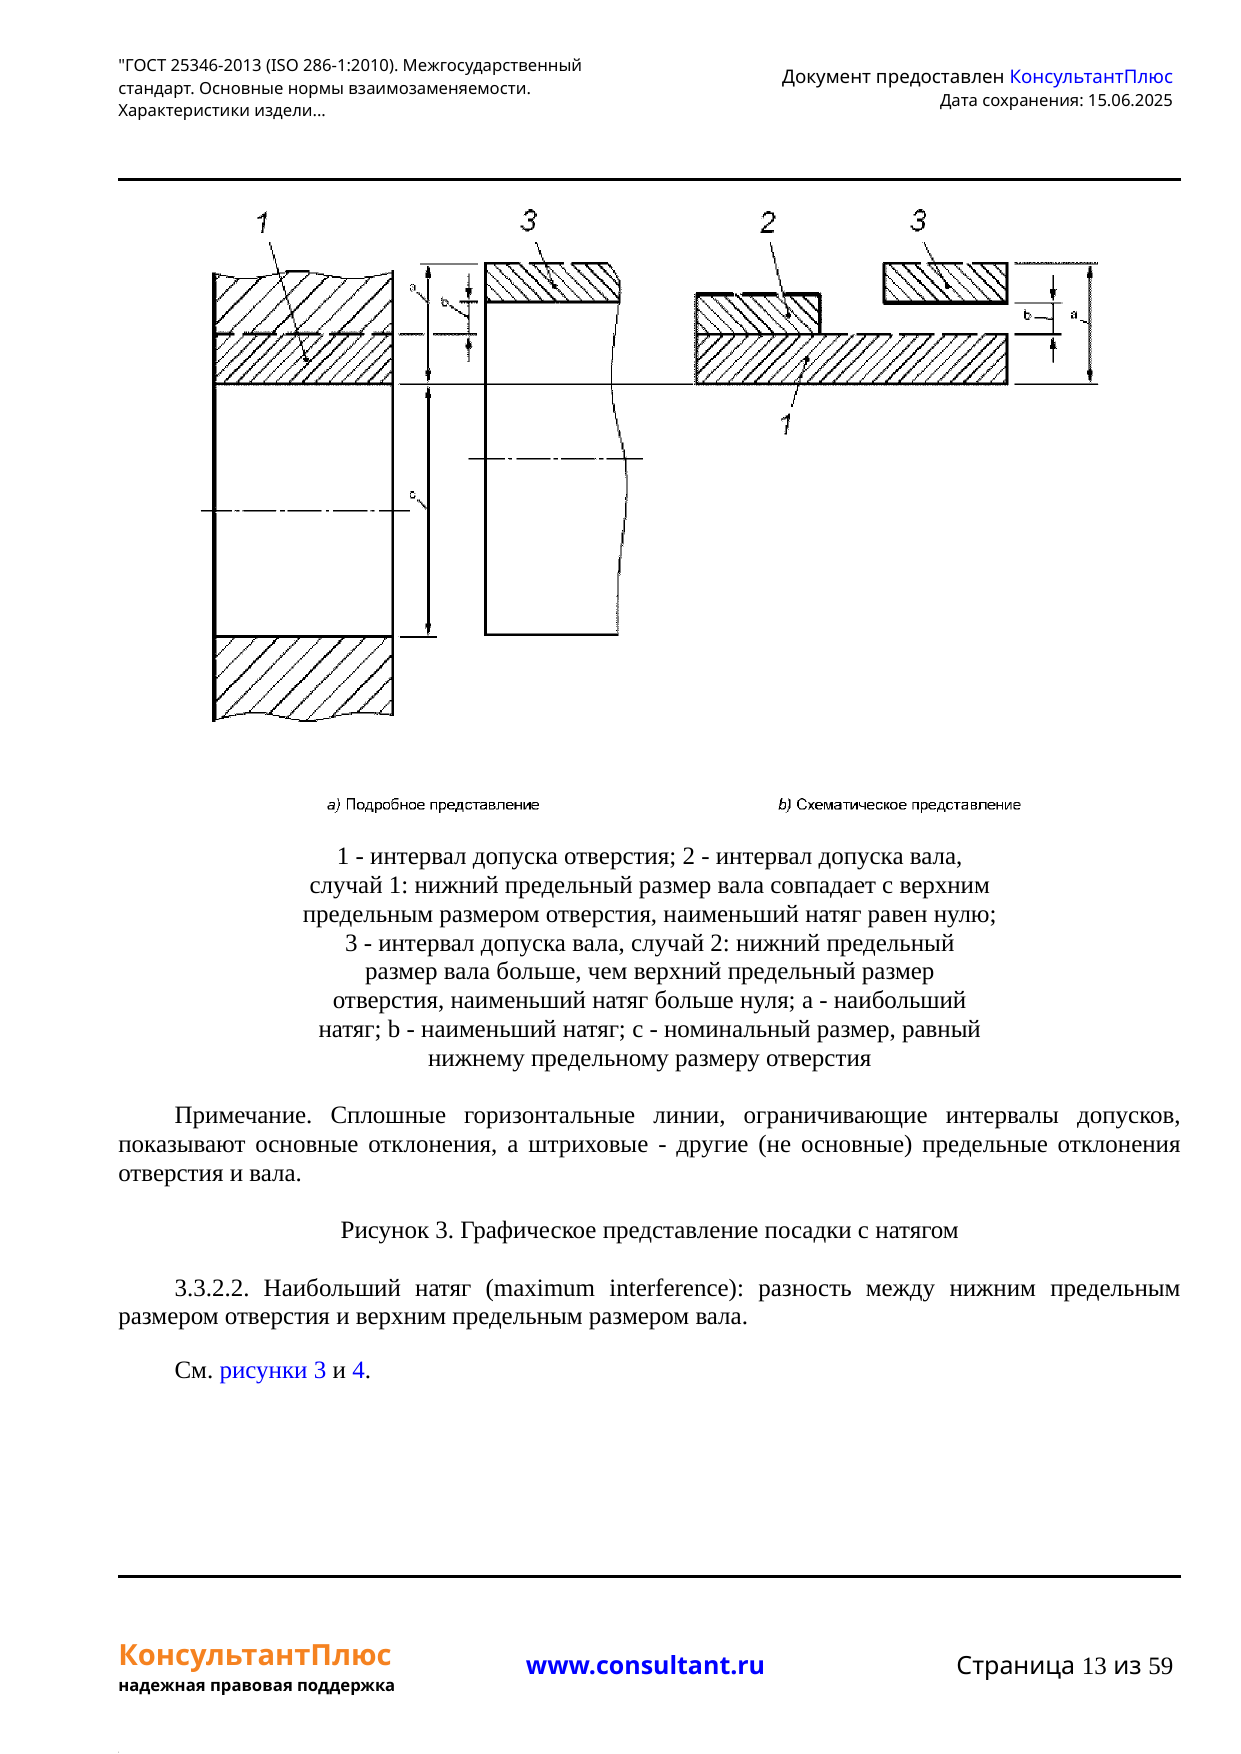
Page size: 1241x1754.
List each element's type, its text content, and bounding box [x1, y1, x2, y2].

text Примечание. Сплошные горизонтальные линии, ограничивающие интервалы допусков, показывают основные отклонения, а штриховые - другие (не основные) предельные отклонения отверстия и вала. [118, 1100, 1181, 1186]
text предельным размером отверстия, наименьший натяг равен нулю; [118, 899, 1181, 928]
text См. рисунки 3 и 4. [118, 1355, 1181, 1384]
text размер вала больше, чем верхний предельный размер [118, 956, 1181, 985]
picture [200, 209, 1099, 813]
text натяг; b - наименьший натяг; c - номинальный размер, равный [118, 1014, 1181, 1043]
text Рисунок 3. Графическое представление посадки с натягом [118, 1215, 1181, 1244]
text 1 - интервал допуска отверстия; 2 - интервал допуска вала, [118, 841, 1181, 870]
text 3.3.2.2. Наибольший натяг (maximum interference): разность между нижним предельным размером отверстия и верхним предельным размером вала. [118, 1273, 1181, 1330]
text нижнему предельному размеру отверстия [118, 1043, 1181, 1071]
text 3 - интервал допуска вала, случай 2: нижний предельный [118, 928, 1181, 956]
text случай 1: нижний предельный размер вала совпадает с верхним [118, 870, 1181, 899]
text отверстия, наименьший натяг больше нуля; a - наибольший [118, 985, 1181, 1014]
